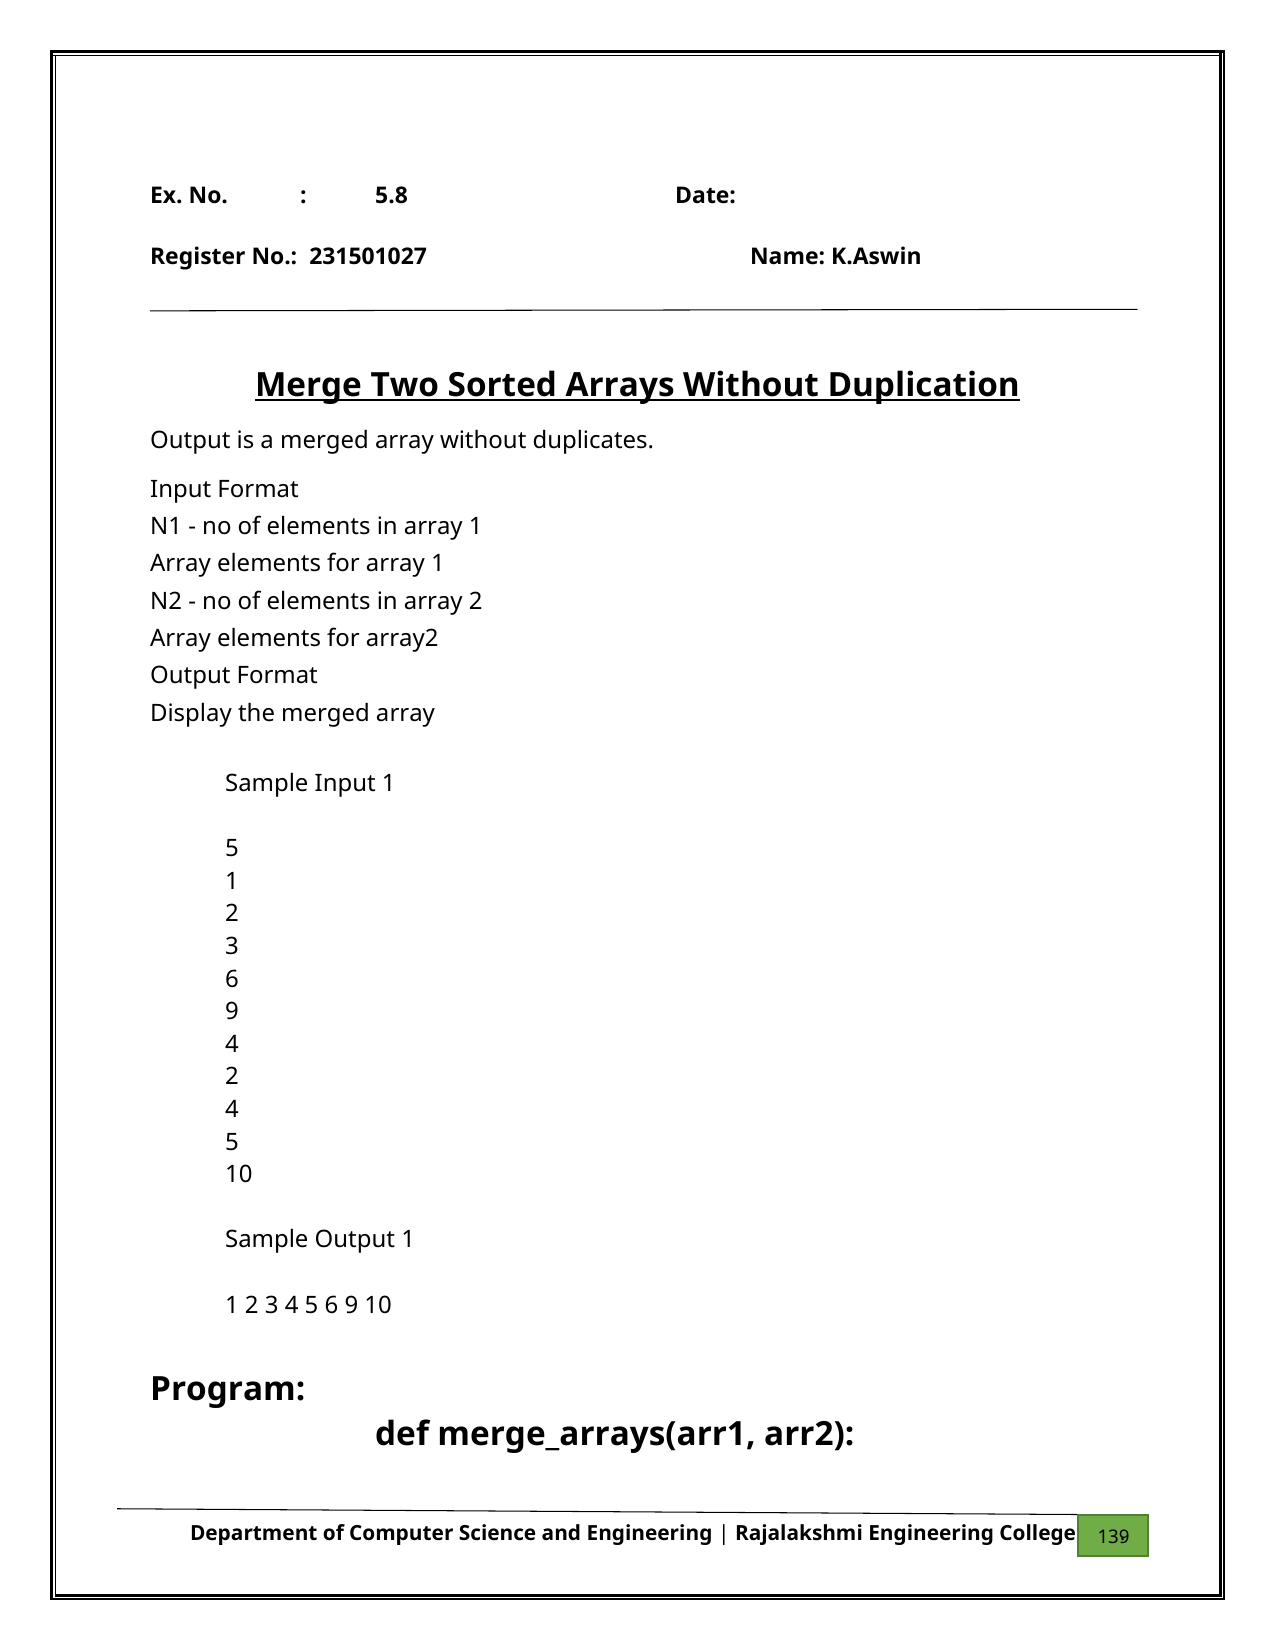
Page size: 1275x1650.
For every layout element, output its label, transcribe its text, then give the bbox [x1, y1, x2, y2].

text 10 [225, 1157, 1125, 1189]
text 1 2 3 4 5 6 9 10 [150, 1287, 1125, 1320]
text 6 [225, 961, 1125, 994]
text 2 [225, 896, 1125, 929]
text N1 - no of elements in array 1 [150, 509, 1125, 541]
text 2 [225, 1059, 1125, 1092]
text Input Format [150, 471, 1125, 504]
text Display the merged array [150, 696, 1125, 728]
text Program: [150, 1365, 1125, 1410]
text 4 [225, 1027, 1125, 1059]
text 5 [225, 831, 1125, 863]
text def merge_arrays(arr1, arr2): [150, 1410, 1125, 1456]
text Ex. No. : 5.8 Date: [150, 179, 1125, 210]
text Merge Two Sorted Arrays Without Duplication [150, 360, 1125, 406]
text Sample Input 1 [225, 766, 1125, 798]
text Sample Output 1 [225, 1222, 1125, 1255]
text N2 - no of elements in array 2 [150, 583, 1125, 616]
text Array elements for array 1 [150, 546, 1125, 579]
text Array elements for array2 [150, 621, 1125, 653]
text Output is a merged array without duplicates. [150, 422, 1125, 455]
text 9 [225, 994, 1125, 1027]
text Register No.: 231501027 Name: K.Aswin [150, 239, 1125, 271]
text 3 [225, 929, 1125, 961]
text 1 [225, 863, 1125, 896]
text 5 [225, 1124, 1125, 1157]
text 4 [225, 1092, 1125, 1124]
text Output Format [150, 658, 1125, 691]
